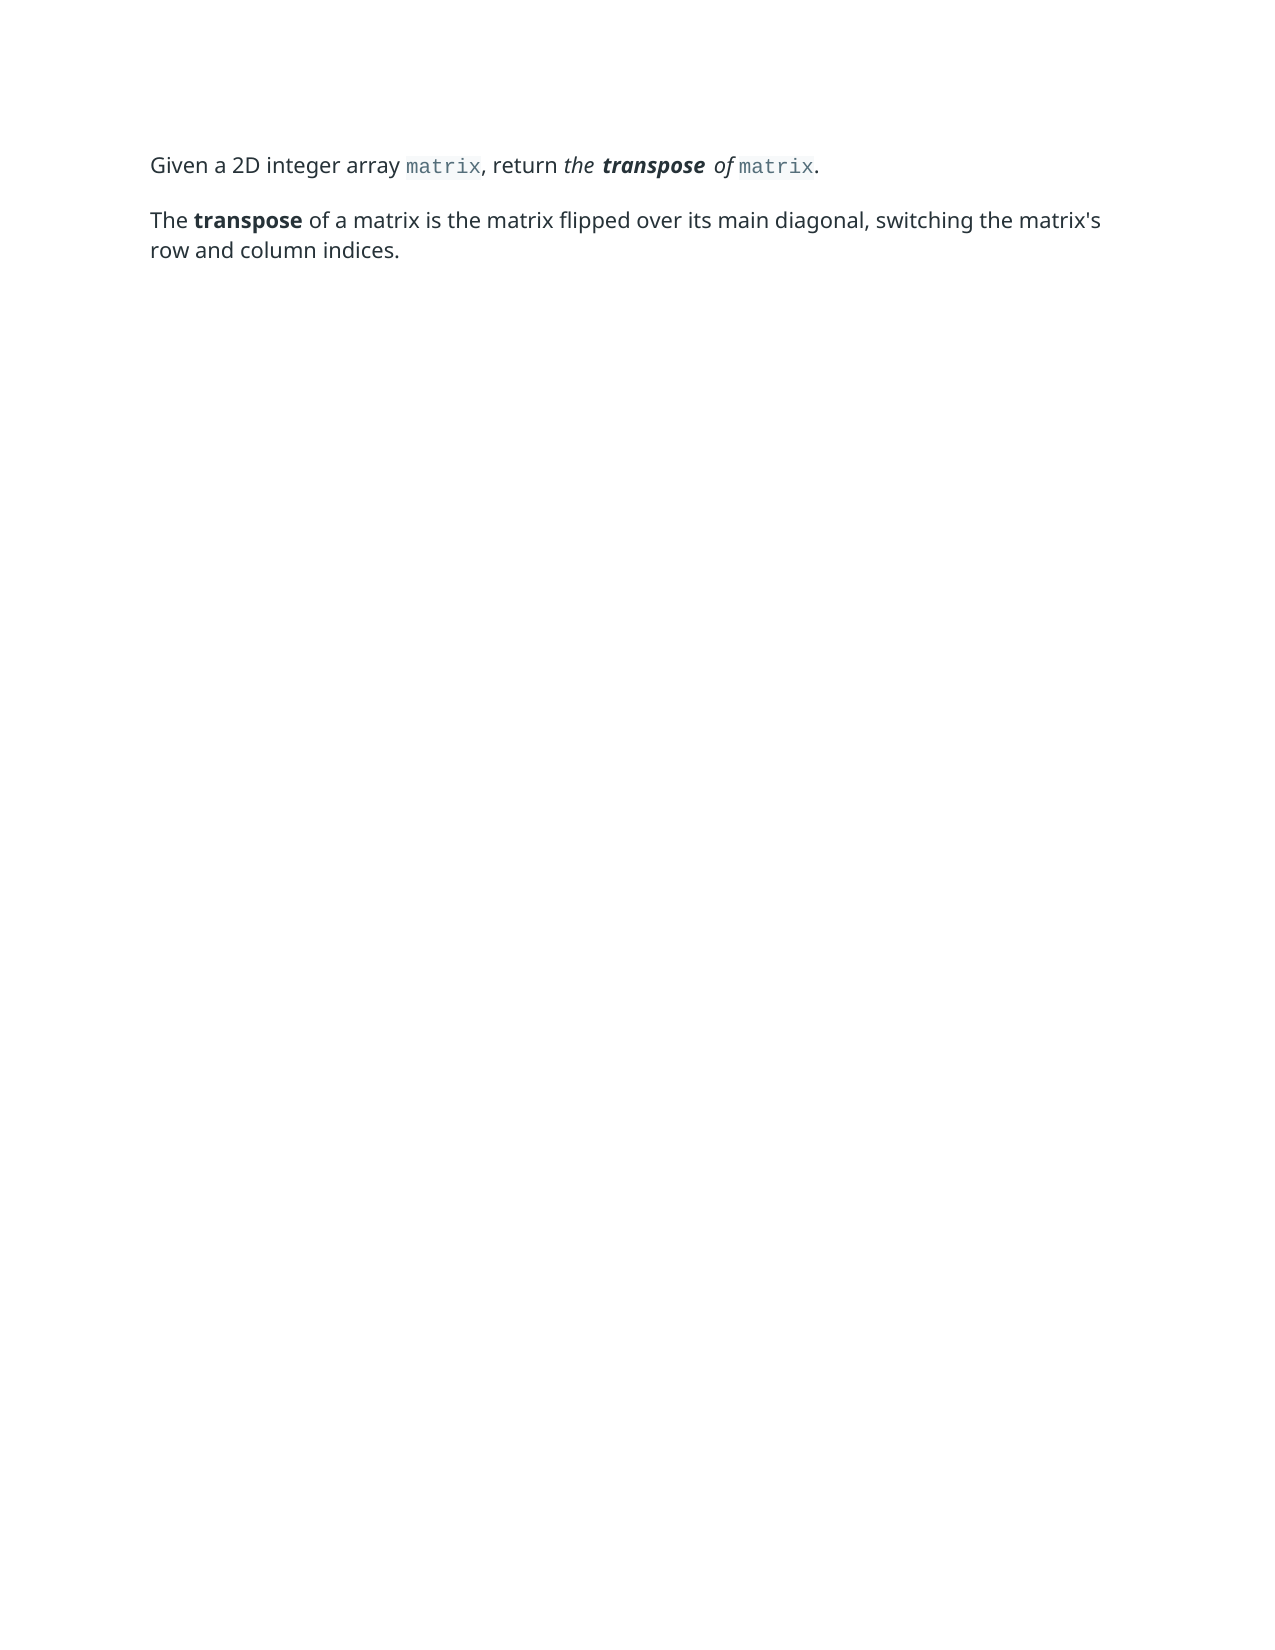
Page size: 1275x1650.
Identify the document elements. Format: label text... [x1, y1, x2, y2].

text Given a 2D integer array matrix, return the transpose of matrix. [150, 150, 1125, 180]
text The transpose of a matrix is the matrix flipped over its main diagonal, switching the matrix's row and column indices. [150, 205, 1125, 264]
